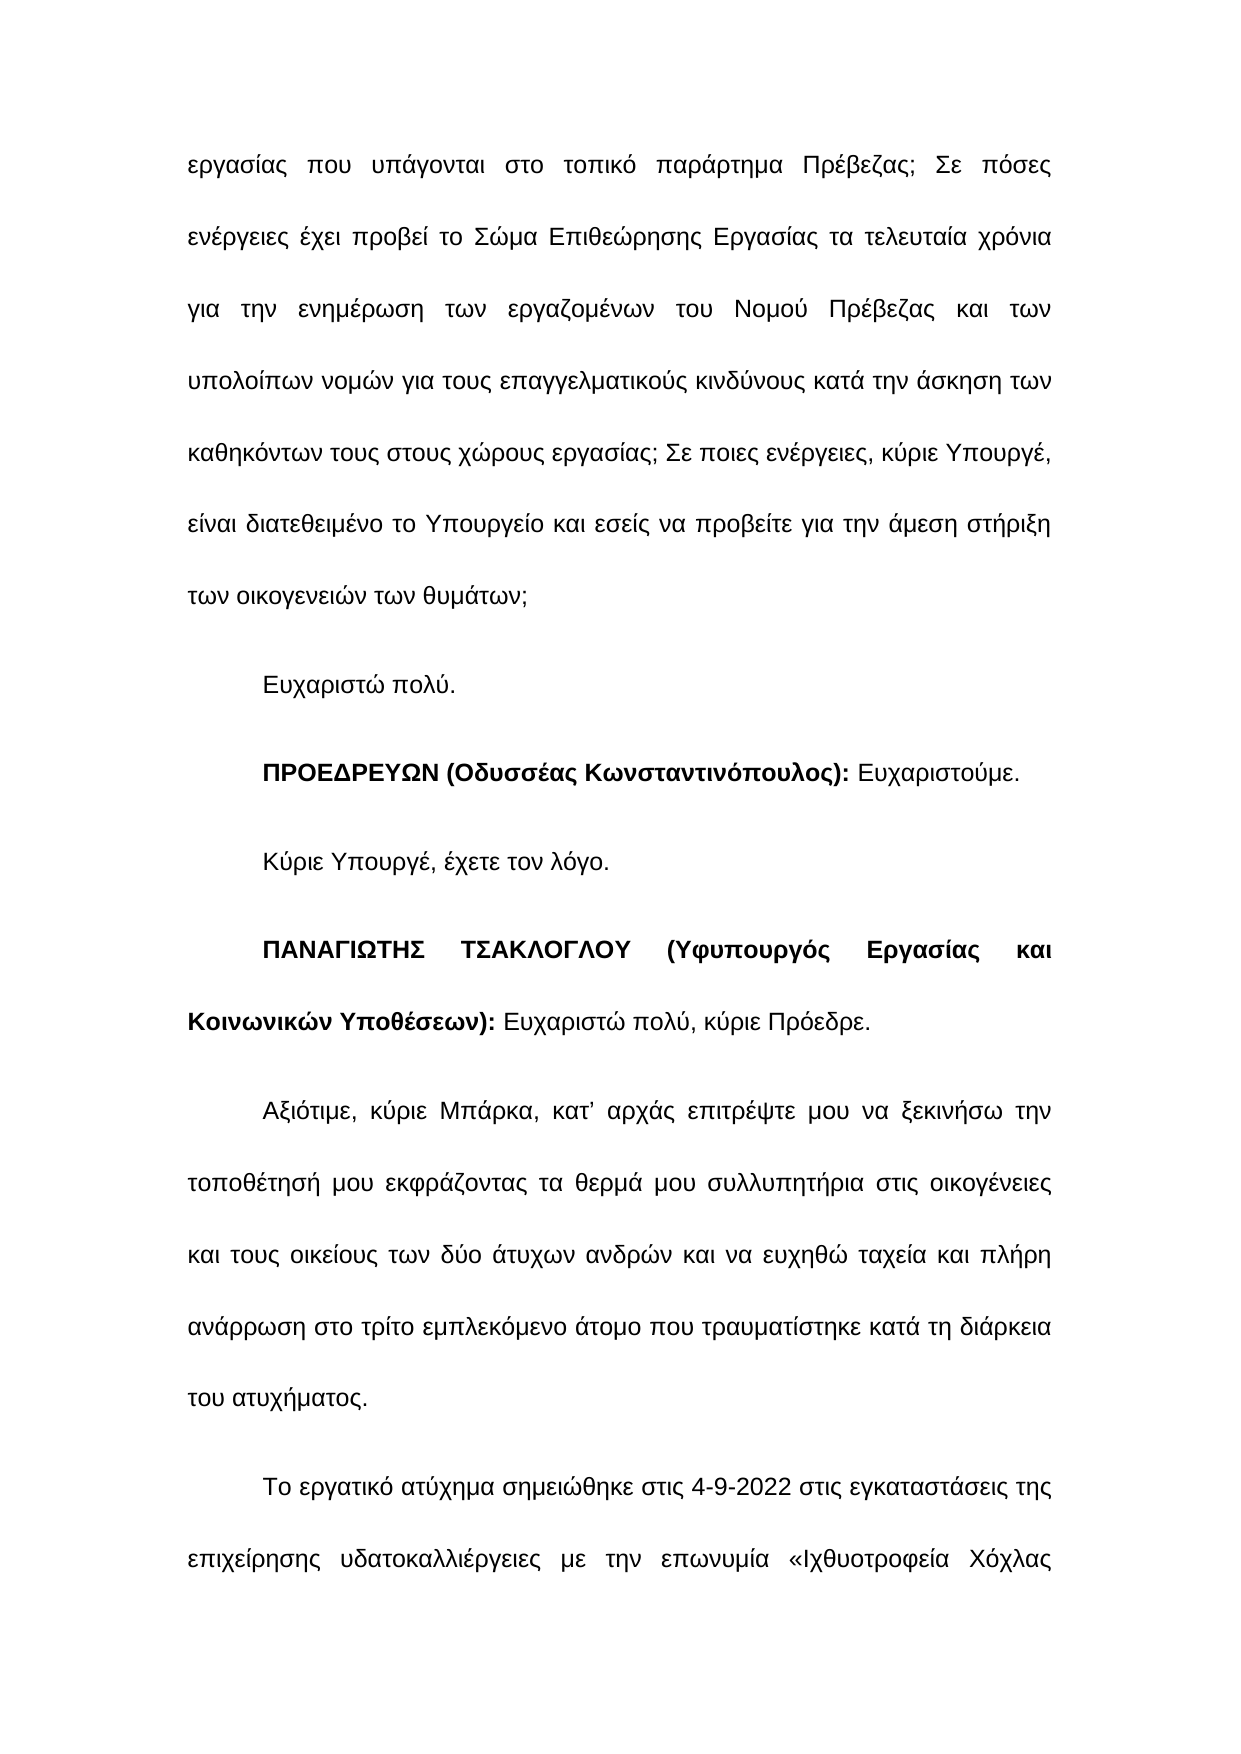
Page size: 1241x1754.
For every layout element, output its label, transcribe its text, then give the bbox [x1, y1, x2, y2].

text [187, 1472, 1053, 1572]
text Κύριε Υπουργέ, έχετε τον λόγο. [187, 847, 1053, 876]
text ΠΡΟΕΔΡΕΥΩΝ (Οδυσσέας Κωνσταντινόπουλος): Ευχαριστούμε. [187, 758, 1053, 787]
text Αξιότιμε, κύριε Μπάρκα, κατ’ αρχάς επιτρέψτε μου να ξεκινήσω την τοποθέτησή μου εκφράζοντας τα θερμά μου συλλυπητήρια στις οικογένειες και τους οικείους των δύο άτυχων ανδρών και να ευχηθώ ταχεία και πλήρη ανάρρωση στο τρίτο εμπλεκόμενο άτομο που τραυματίστηκε κατά τη διάρκεια του ατυχήματος. [187, 1096, 1053, 1412]
text ΠΑΝΑΓΙΩΤΗΣ ΤΣΑΚΛΟΓΛΟΥ (Υφυπουργός Εργασίας και Κοινωνικών Υποθέσεων): Ευχαριστώ πολύ, κύριε Πρόεδρε. [187, 935, 1053, 1036]
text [187, 150, 1053, 610]
text Ευχαριστώ πολύ. [187, 670, 1053, 698]
